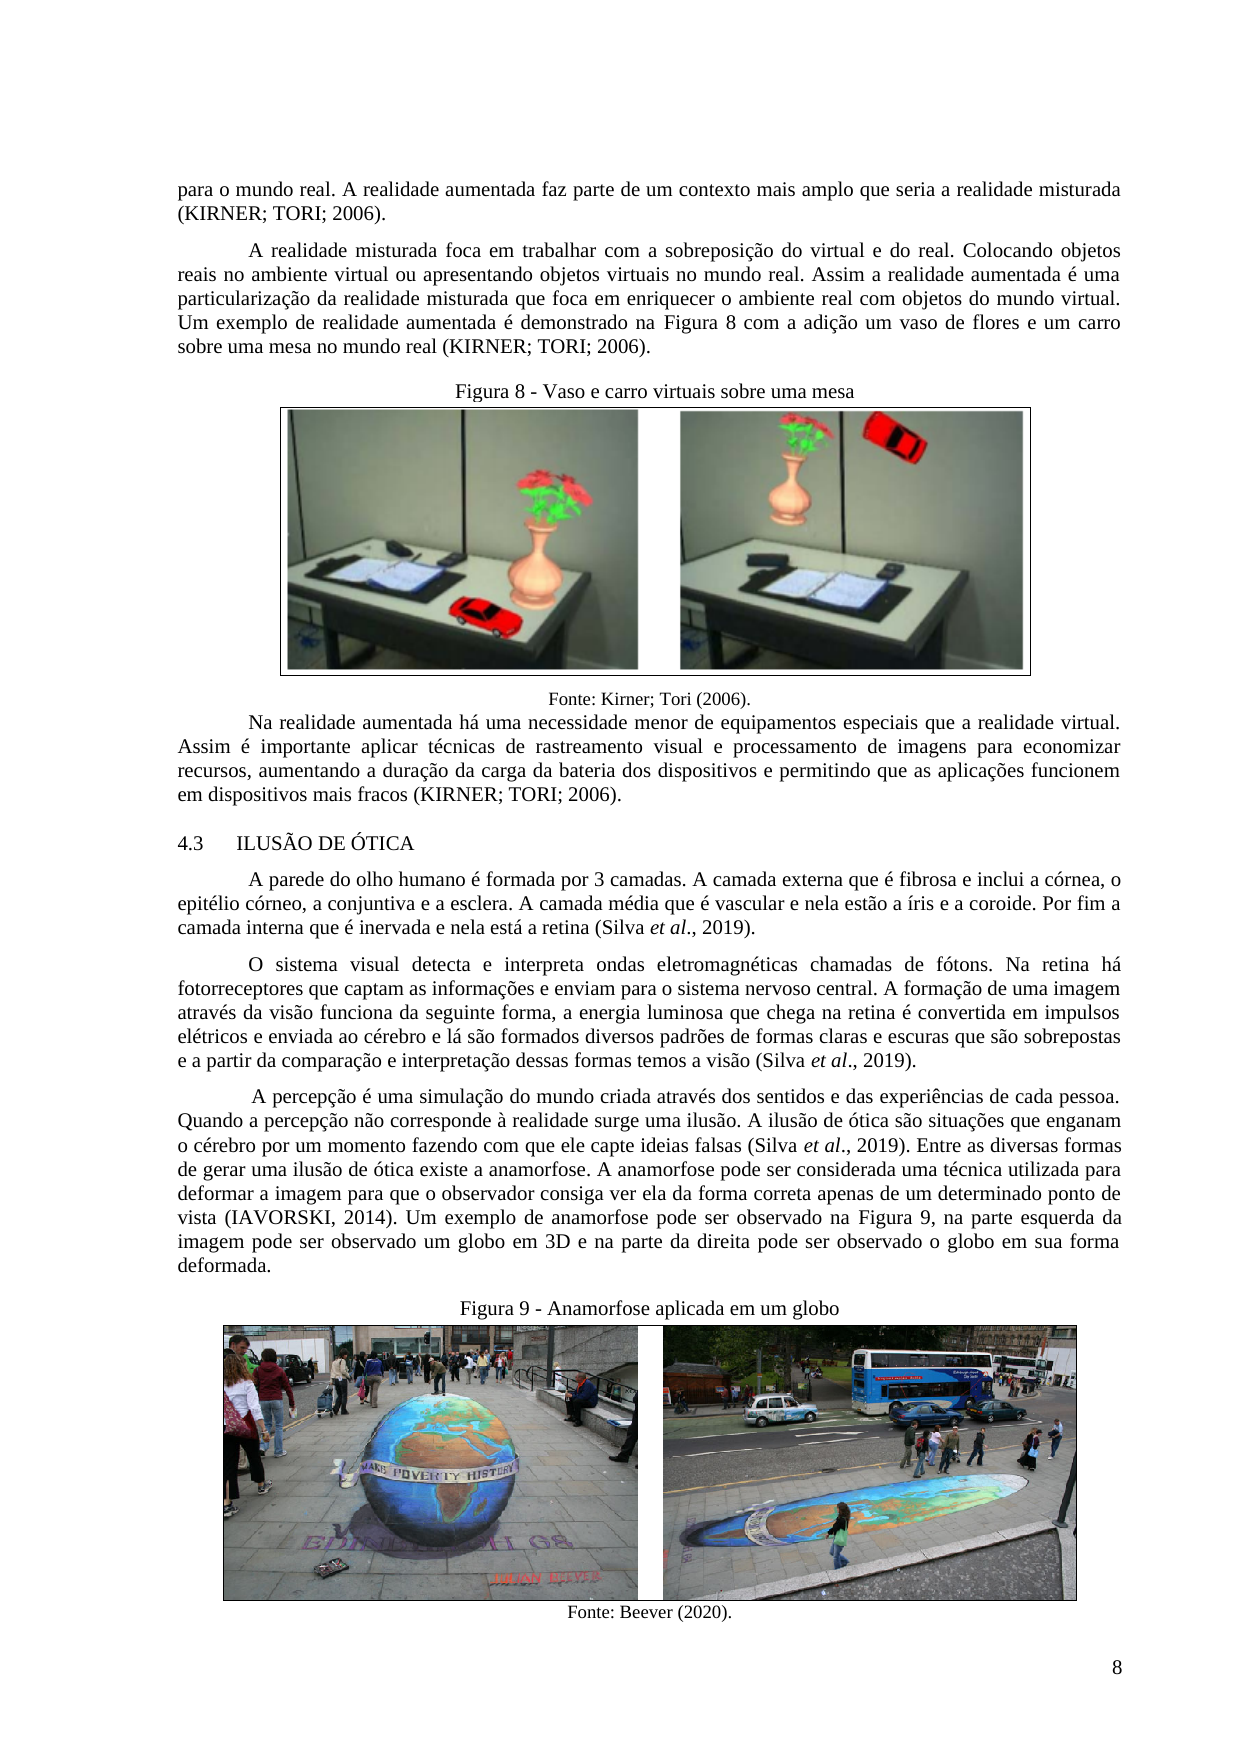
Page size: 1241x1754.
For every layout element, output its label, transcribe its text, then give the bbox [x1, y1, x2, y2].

text A percepção é uma simulação do mundo criada através dos sentidos e das experiências de cada pessoa. Quando a percepção não corresponde à realidade surge uma ilusão. A ilusão de ótica são situações que enganam o cérebro por um momento fazendo com que ele capte ideias falsas (Silva et al., 2019). Entre as diversas formas de gerar uma ilusão de ótica existe a anamorfose. A anamorfose pode ser considerada uma técnica utilizada para deformar a imagem para que o observador consiga ver ela da forma correta apenas de um determinado ponto de vista (IAVORSKI, 2014). Um exemplo de anamorfose pode ser observado na Figura 9, na parte esquerda da imagem pode ser observado um globo em 3D e na parte da direita pode ser observado o globo em sua forma deformada. [177, 1084, 1122, 1277]
picture [281, 408, 1030, 675]
text Na realidade aumentada há uma necessidade menor de equipamentos especiais que a realidade virtual. Assim é importante aplicar técnicas de rastreamento visual e processamento de imagens para economizar recursos, aumentando a duração da carga da bateria dos dispositivos e permitindo que as aplicações funcionem em dispositivos mais fracos (KIRNER; TORI; 2006). [177, 709, 1122, 806]
text A realidade misturada foca em trabalhar com a sobreposição do virtual e do real. Colocando objetos reais no ambiente virtual ou apresentando objetos virtuais no mundo real. Assim a realidade aumentada é uma particularização da realidade misturada que foca em enriquecer o ambiente real com objetos do mundo virtual. Um exemplo de realidade aumentada é demonstrado na Figura 8 com a adição um vaso de flores e um carro sobre uma mesa no mundo real (KIRNER; TORI; 2006). [177, 238, 1122, 358]
subtitle Ilusão de ótica [177, 831, 1122, 855]
text Figura 9 - Anamorfose aplicada em um globo [177, 1296, 1122, 1320]
picture [224, 1326, 1076, 1600]
text O sistema visual detecta e interpreta ondas eletromagnéticas chamadas de fótons. Na retina há fotorreceptores que captam as informações e enviam para o sistema nervoso central. A formação de uma imagem através da visão funciona da seguinte forma, a energia luminosa que chega na retina é convertida em impulsos elétricos e enviada ao cérebro e lá são formados diversos padrões de formas claras e escuras que são sobrepostas e a partir da comparação e interpretação dessas formas temos a visão (Silva et al., 2019). [177, 952, 1122, 1072]
text A parede do olho humano é formada por 3 camadas. A camada externa que é fibrosa e inclui a córnea, o epitélio córneo, a conjuntiva e a esclera. A camada média que é vascular e nela estão a íris e a coroide. Por fim a camada interna que é inervada e nela está a retina (Silva et al., 2019). [177, 867, 1122, 939]
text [177, 177, 1122, 225]
